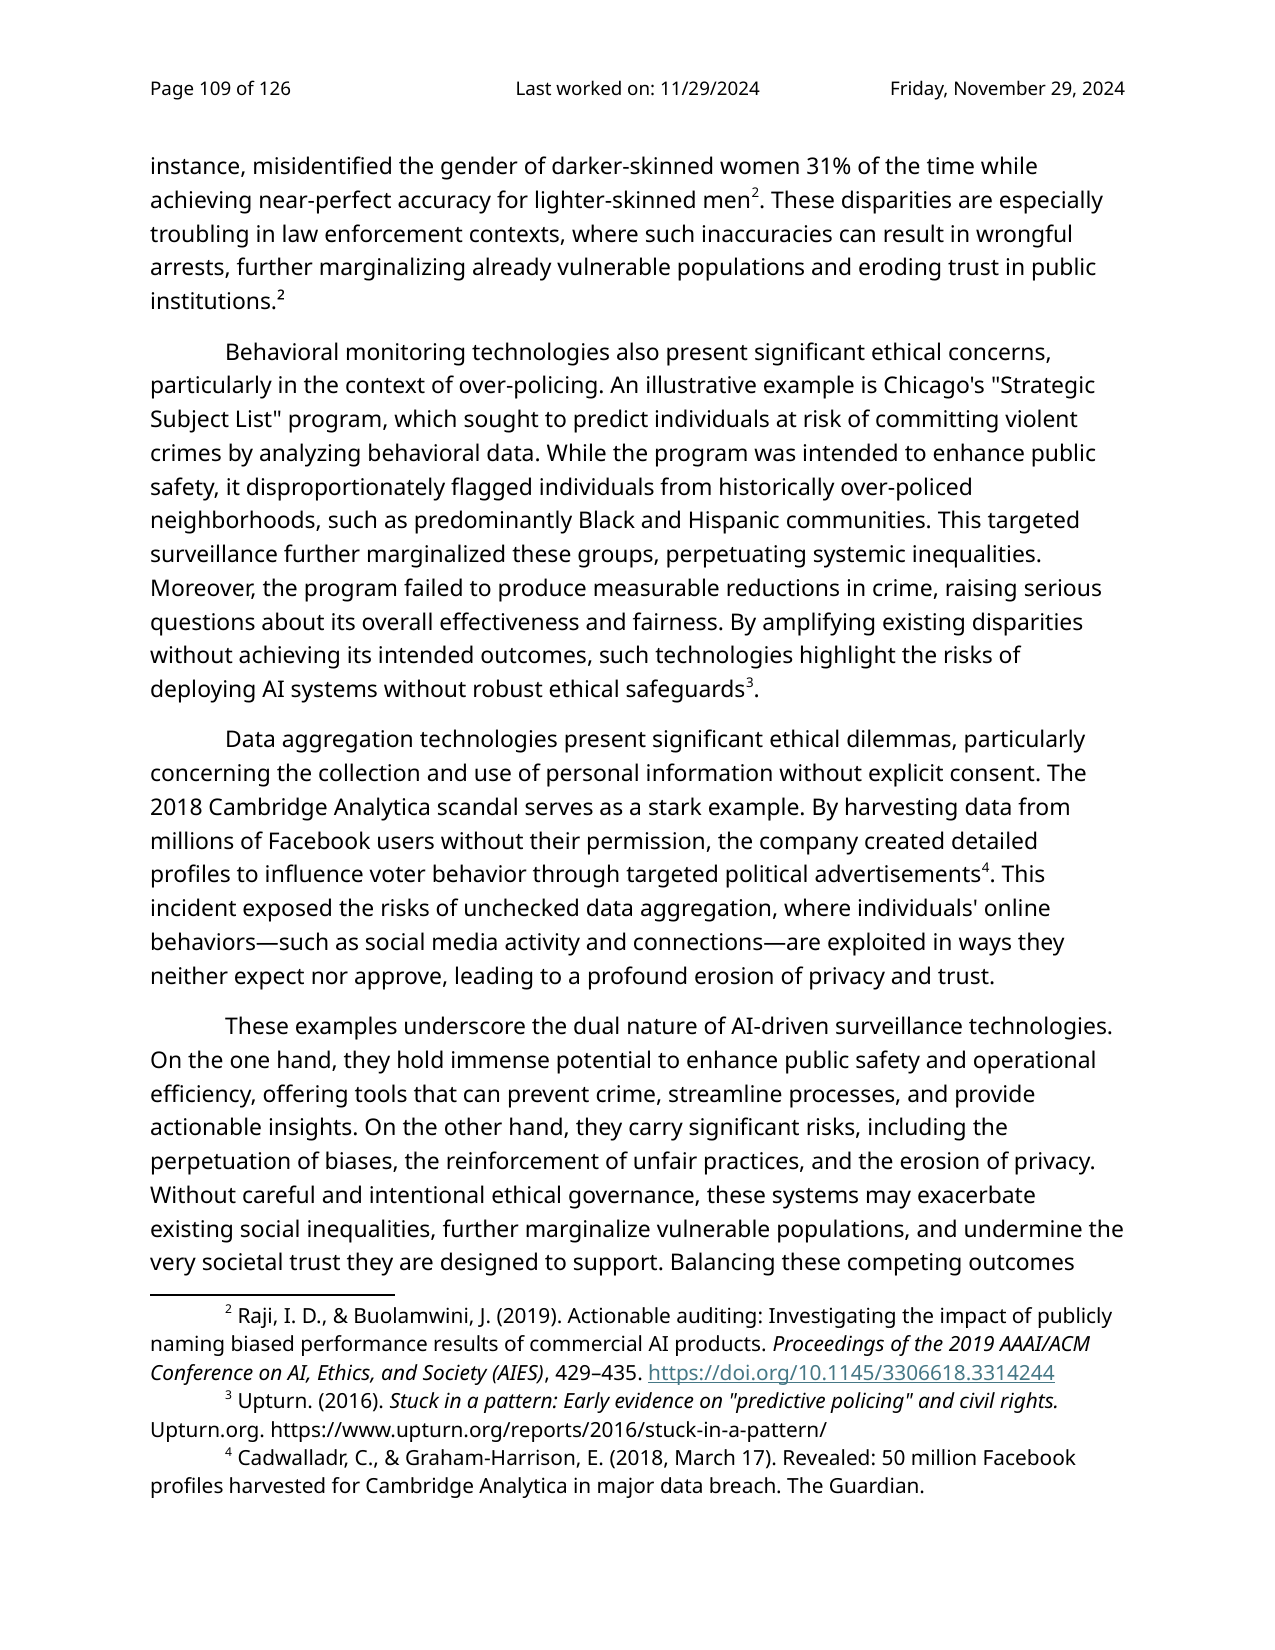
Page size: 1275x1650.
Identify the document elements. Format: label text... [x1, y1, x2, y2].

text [150, 1010, 1125, 1277]
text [150, 150, 1125, 316]
text Behavioral monitoring technologies also present significant ethical concerns, particularly in the context of over-policing. An illustrative example is Chicago's "Strategic Subject List" program, which sought to predict individuals at risk of committing violent crimes by analyzing behavioral data. While the program was intended to enhance public safety, it disproportionately flagged individuals from historically over-policed neighborhoods, such as predominantly Black and Hispanic communities. This targeted surveillance further marginalized these groups, perpetuating systemic inequalities. Moreover, the program failed to produce measurable reductions in crime, raising serious questions about its overall effectiveness and fairness. By amplifying existing disparities without achieving its intended outcomes, such technologies highlight the risks of deploying AI systems without robust ethical safeguards. [150, 335, 1125, 704]
text Data aggregation technologies present significant ethical dilemmas, particularly concerning the collection and use of personal information without explicit consent. The 2018 Cambridge Analytica scandal serves as a stark example. By harvesting data from millions of Facebook users without their permission, the company created detailed profiles to influence voter behavior through targeted political advertisements. This incident exposed the risks of unchecked data aggregation, where individuals' online behaviors—such as social media activity and connections—are exploited in ways they neither expect nor approve, leading to a profound erosion of privacy and trust. [150, 723, 1125, 991]
